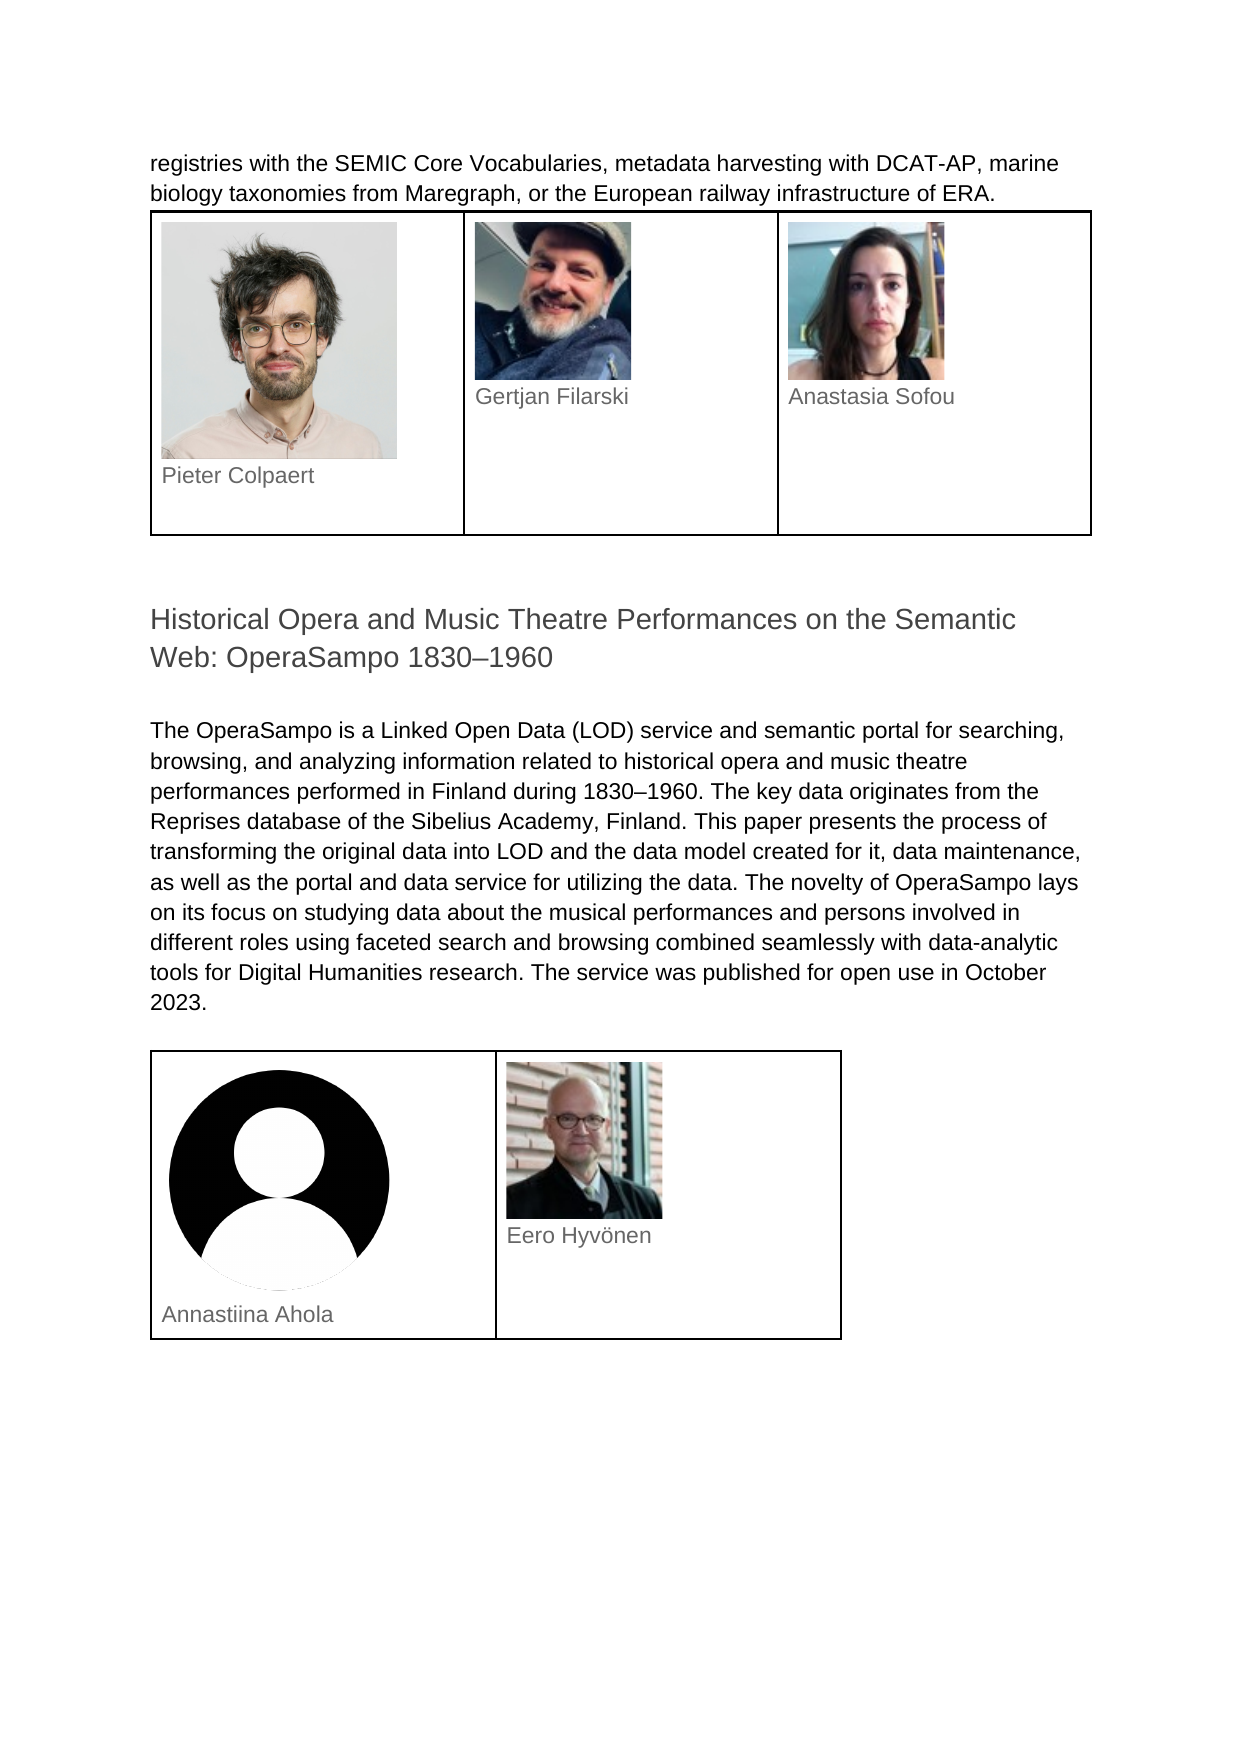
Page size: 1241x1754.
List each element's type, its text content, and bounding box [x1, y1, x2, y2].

picture [161, 1062, 397, 1298]
text The OperaSampo is a Linked Open Data (LOD) service and semantic portal for searching, browsing, and analyzing information related to historical opera and music theatre performances performed in Finland during 1830–1960. The key data originates from the Reprises database of the Sibelius Academy, Finland. This paper presents the process of transforming the original data into LOD and the data model created for it, data maintenance, as well as the portal and data service for utilizing the data. The novelty of OperaSampo lays on its focus on studying data about the musical performances and persons involved in different roles using faceted search and browsing combined seamlessly with data-analytic tools for Digital Humanities research. The service was published for open use in October 2023. [150, 717, 1090, 1016]
picture [161, 222, 397, 459]
picture [474, 222, 632, 380]
picture [506, 1062, 663, 1219]
table_header Pieter Colpaert [152, 213, 463, 534]
table_header Gertjan Filarski [465, 213, 777, 534]
table_header Annastiina Ahola [152, 1052, 495, 1338]
table_header Anastasia Sofou [779, 213, 1090, 534]
picture [788, 222, 945, 380]
table_header Eero Hyvönen [497, 1052, 840, 1338]
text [150, 150, 1090, 207]
text Historical Opera and Music Theatre Performances on the Semantic Web: OperaSampo 1830–1960 [150, 602, 1090, 674]
